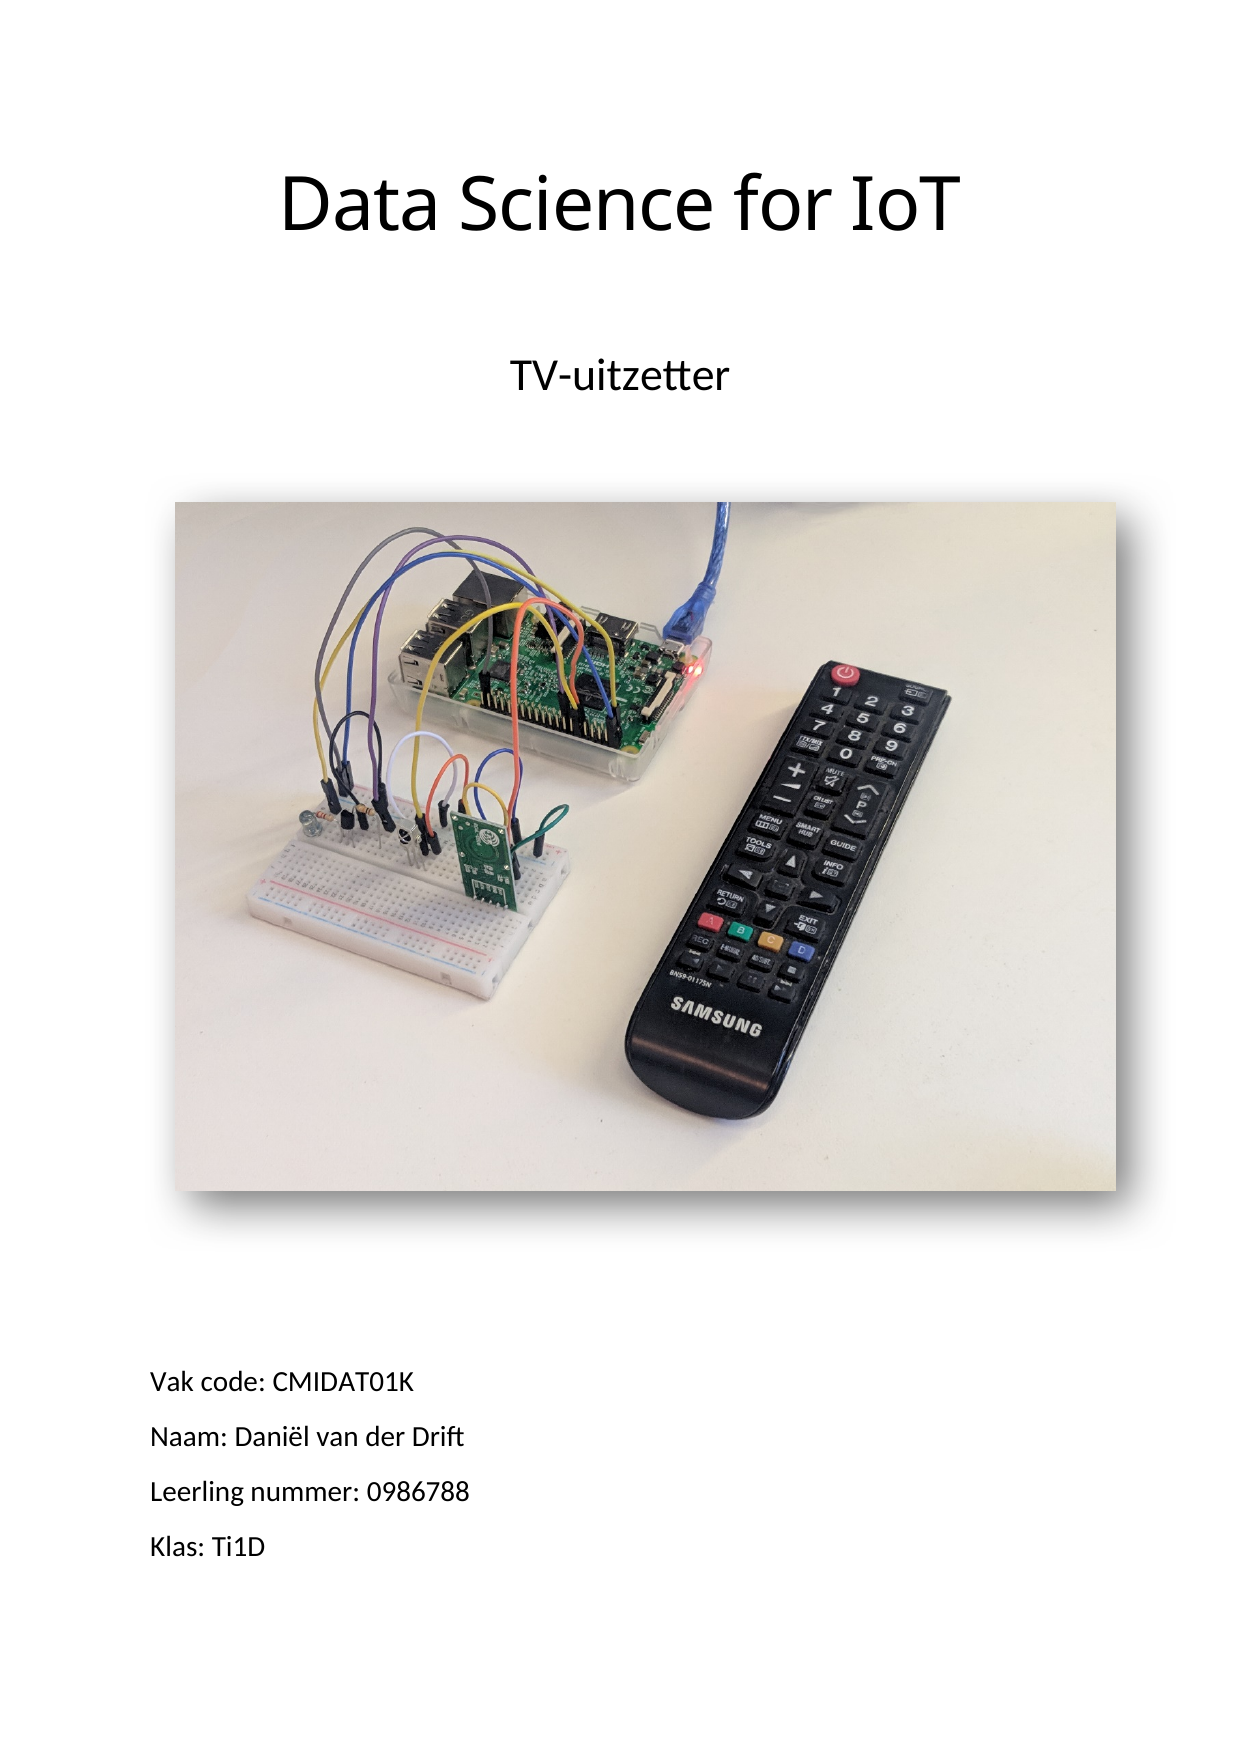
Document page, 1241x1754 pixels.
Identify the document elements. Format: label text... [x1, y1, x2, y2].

text Naam: Daniël van der Drift [150, 1418, 1090, 1453]
text Klas: Ti1D [150, 1528, 1090, 1563]
picture [175, 502, 1116, 1191]
text Leerling nummer: 0986788 [150, 1473, 1090, 1508]
text Vak code: CMIDAT01K [150, 1363, 1090, 1398]
title Data Science for IoT [150, 150, 1090, 252]
text TV-uitzetter [150, 346, 1090, 402]
